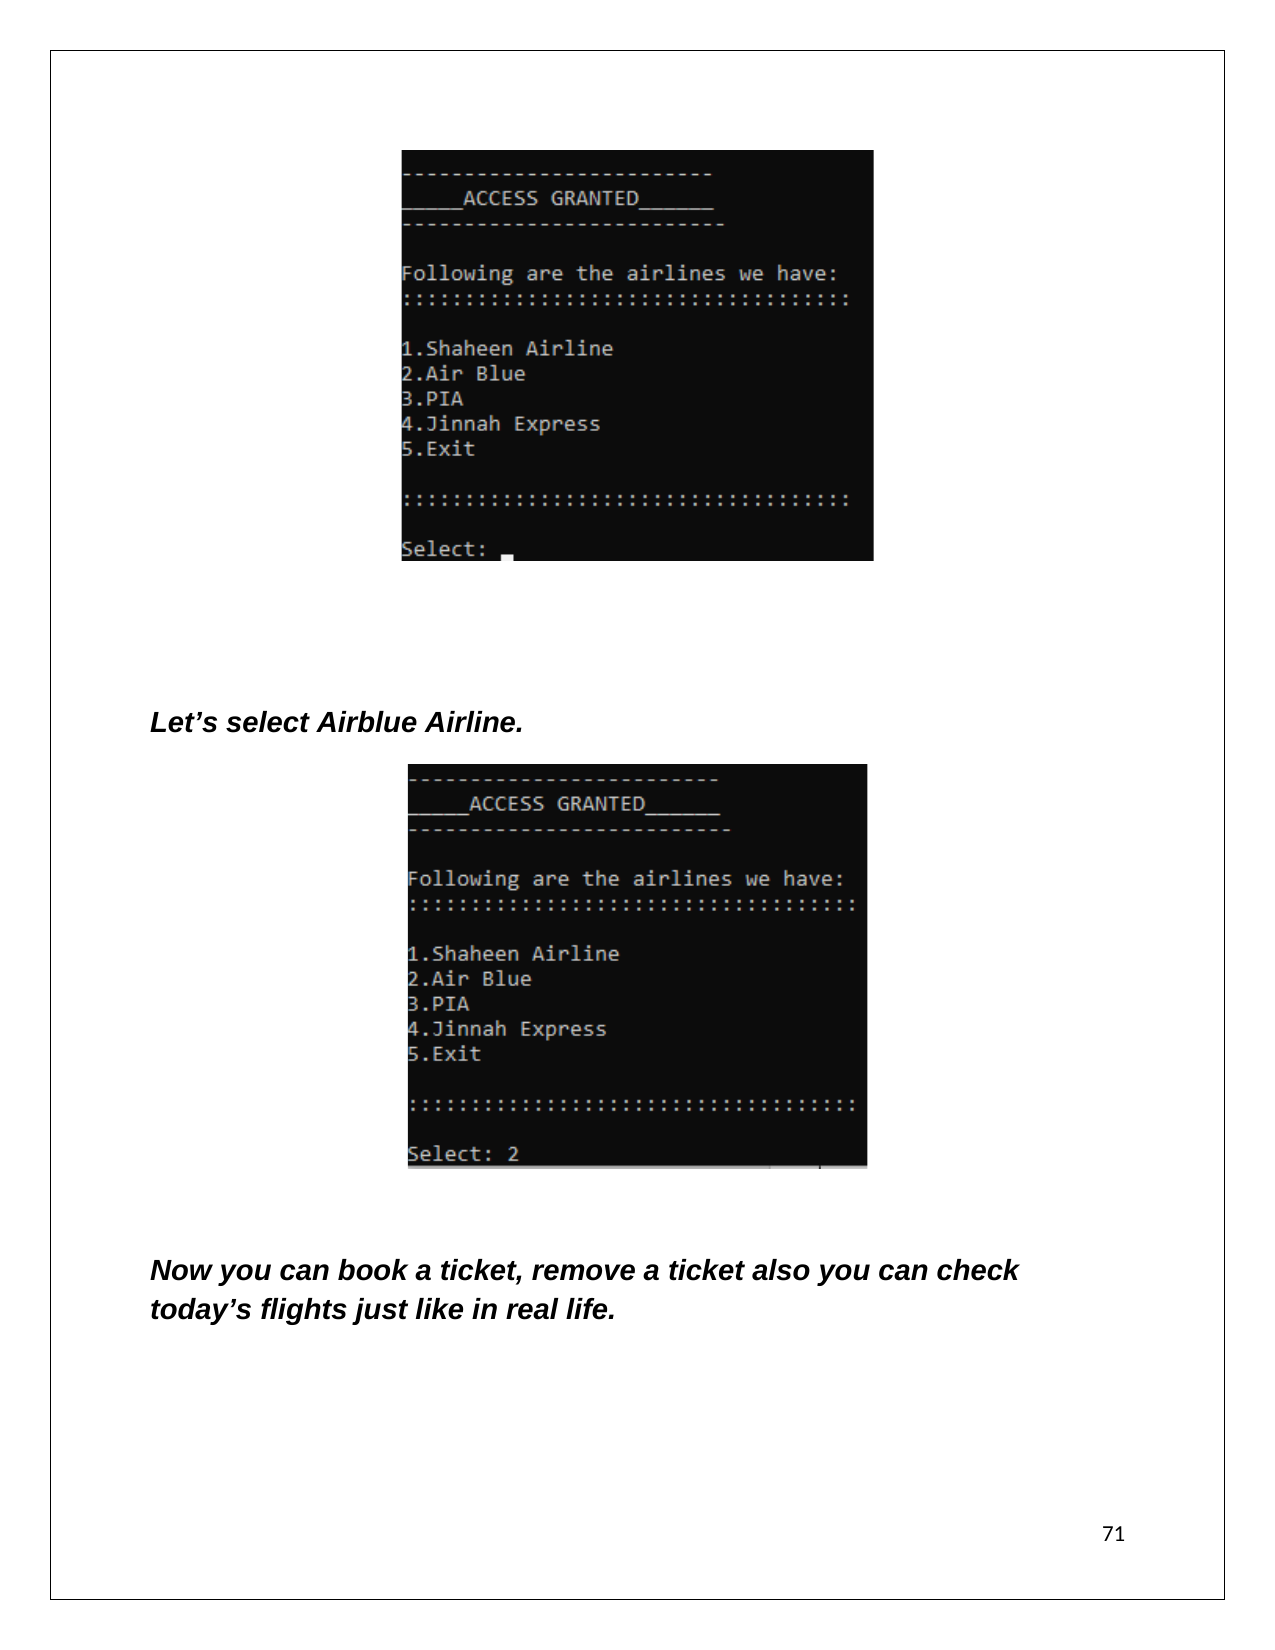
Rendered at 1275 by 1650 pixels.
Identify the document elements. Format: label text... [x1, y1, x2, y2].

text Now you can book a ticket, remove a ticket also you can check today’s flights just like in real life. [150, 1253, 1125, 1325]
picture [401, 150, 874, 561]
text Let’s select Airblue Airline. [150, 705, 1125, 738]
picture [407, 764, 868, 1169]
